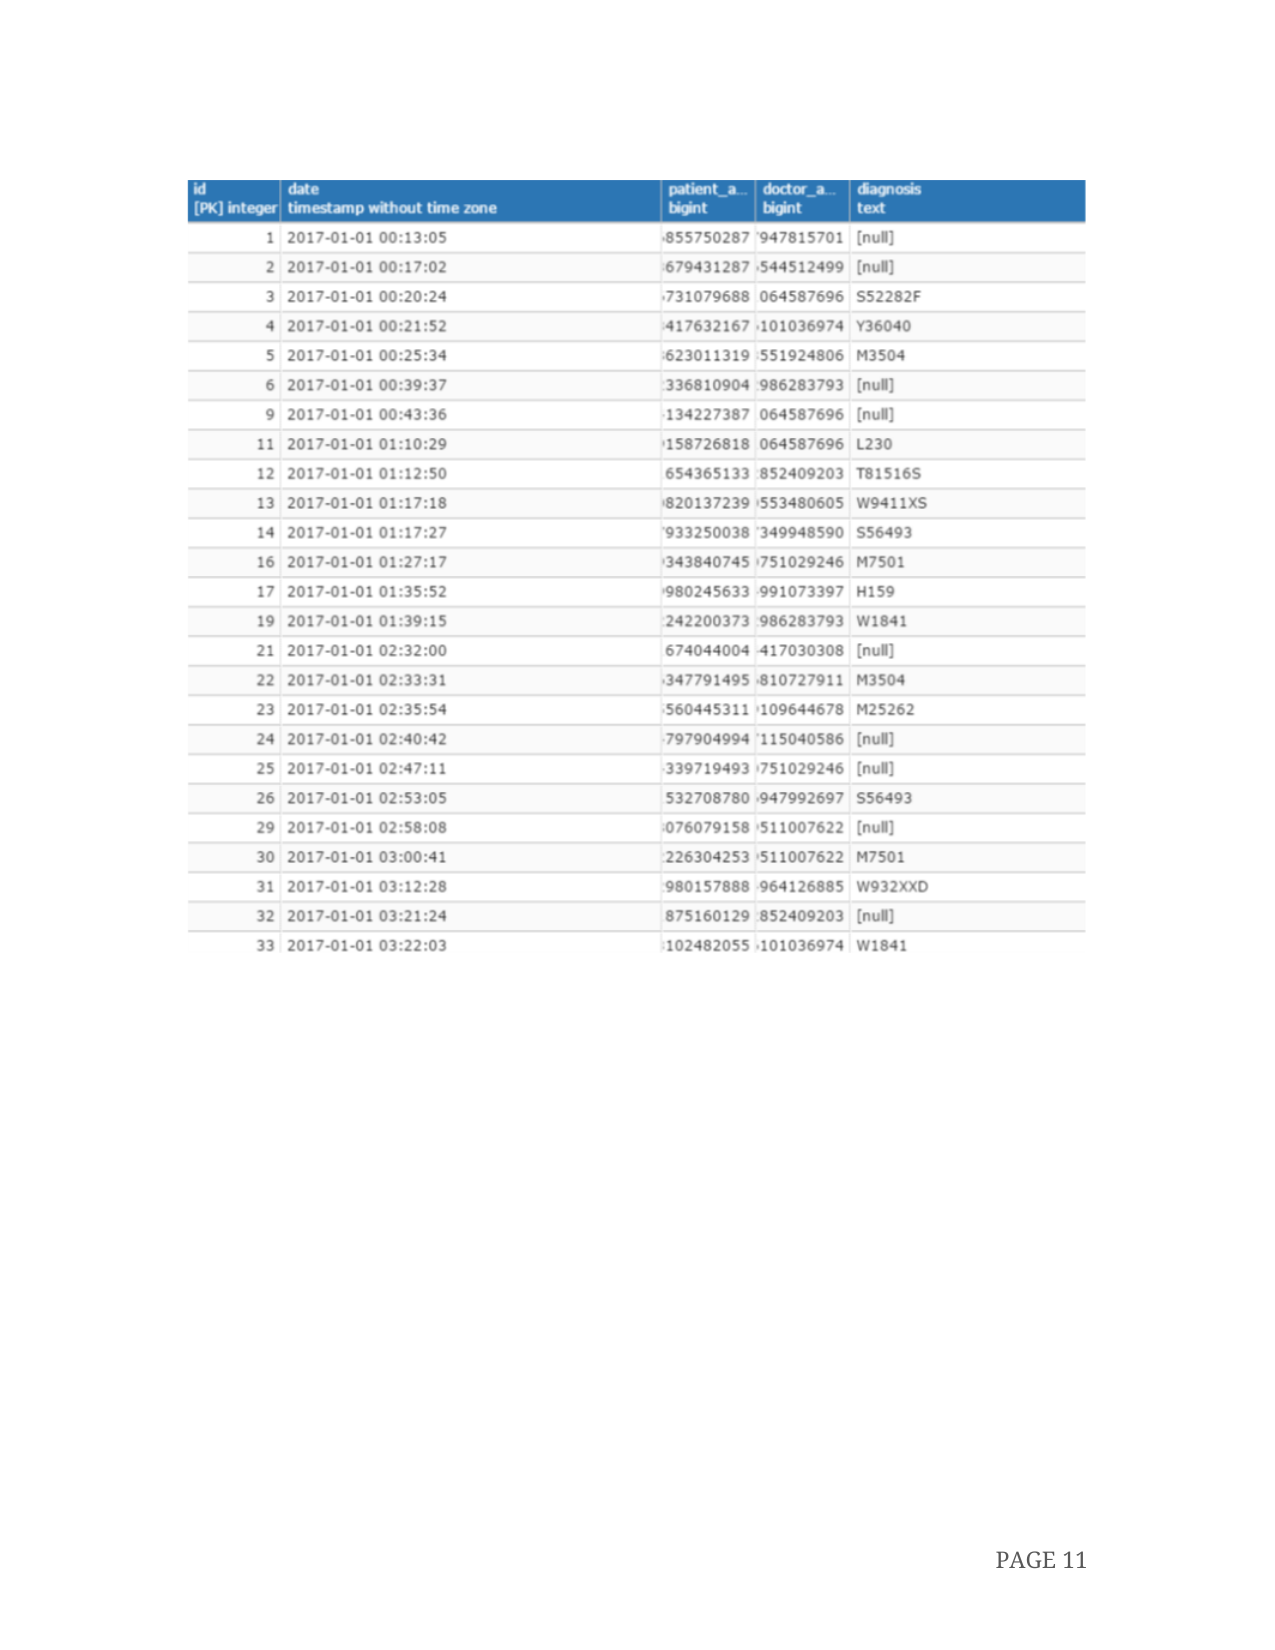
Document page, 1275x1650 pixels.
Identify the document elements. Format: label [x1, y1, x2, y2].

picture [187, 180, 1086, 953]
